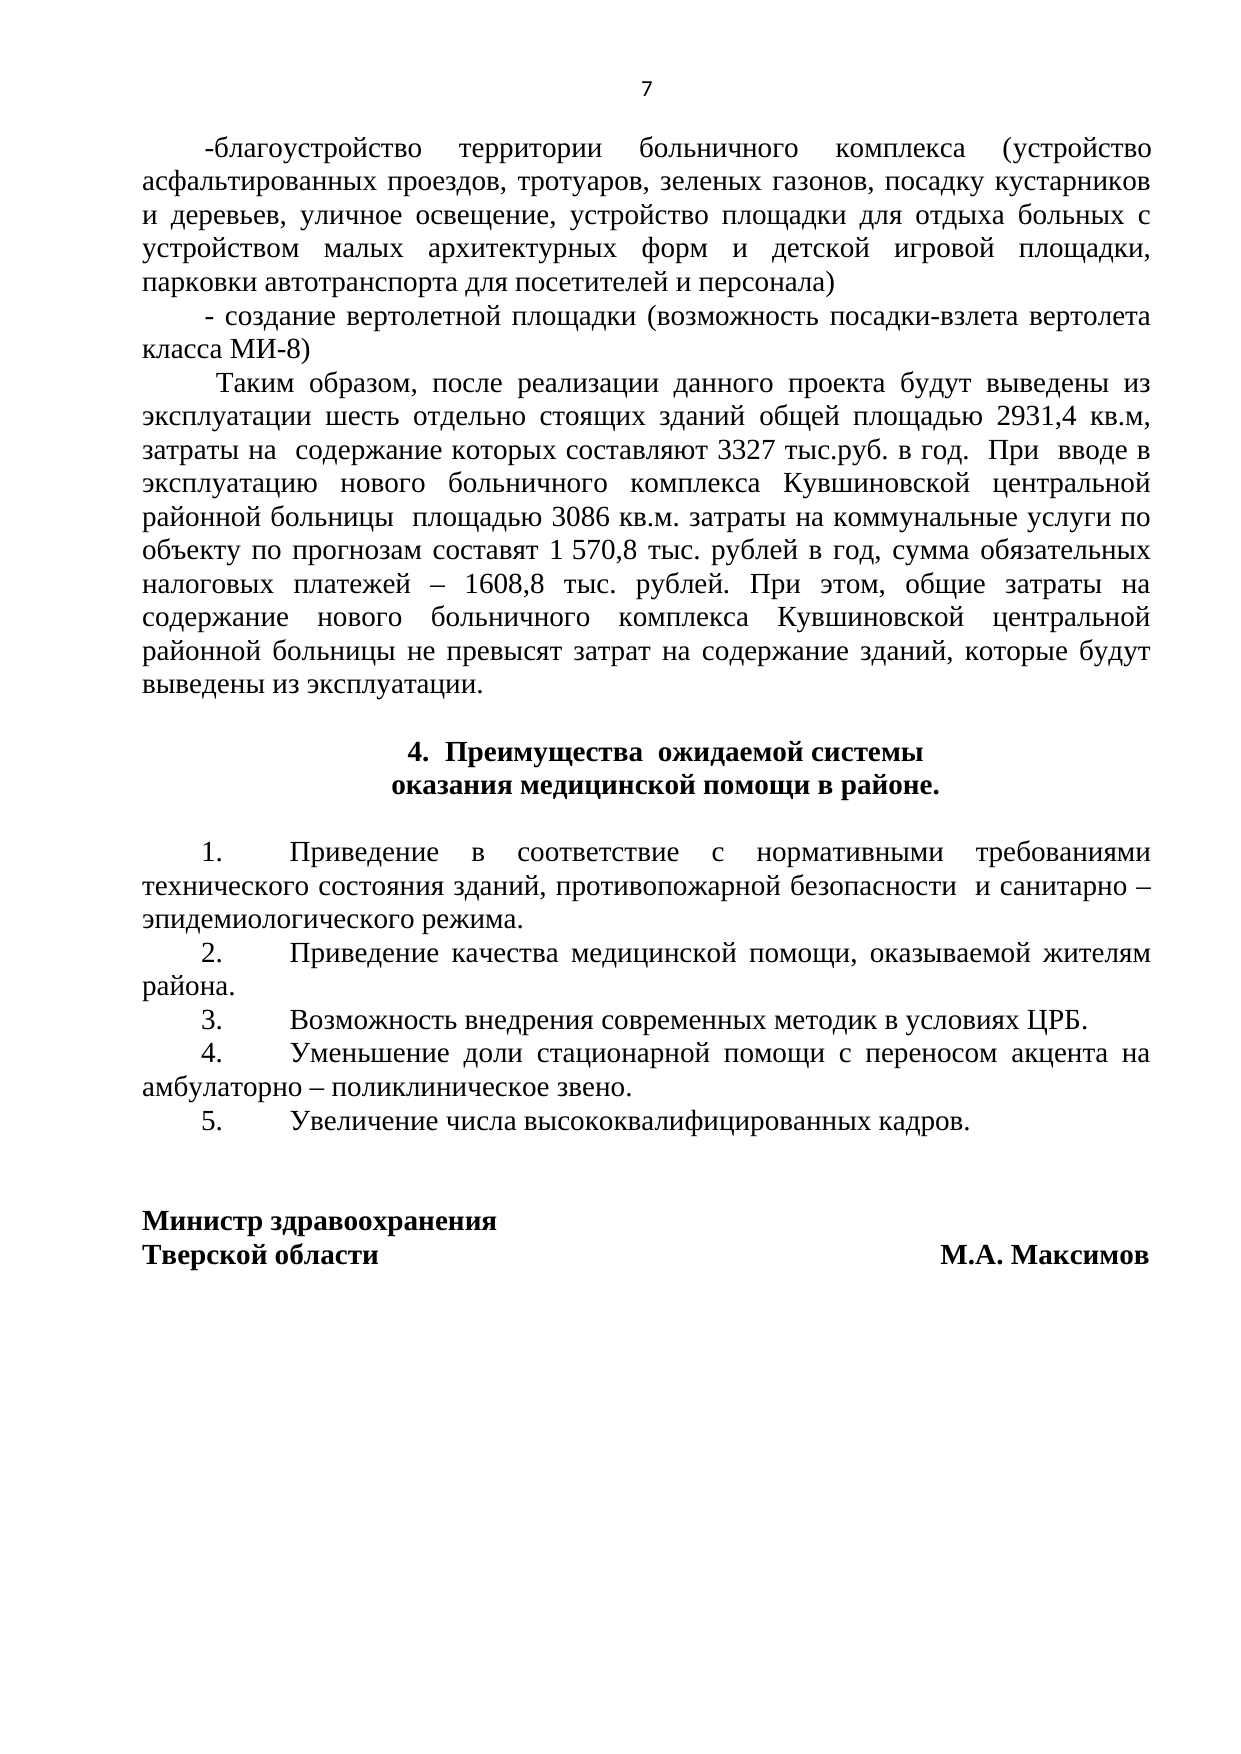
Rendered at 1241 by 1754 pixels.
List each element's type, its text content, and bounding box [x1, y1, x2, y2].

list Приведение качества медицинской помощи, оказываемой жителям района. [142, 935, 1152, 1002]
list Уменьшение доли стационарной помощи с переносом акцента на амбулаторно – поликлиническое звено. [142, 1036, 1152, 1103]
text Тверской области М.А. Максимов [142, 1237, 1152, 1270]
text Таким образом, после реализации данного проекта будут выведены из эксплуатации шесть отдельно стоящих зданий общей площадью 2931,4 кв.м, затраты на содержание которых составляют 3327 тыс.руб. в год. При вводе в эксплуатацию нового больничного комплекса Кувшиновской центральной районной больницы площадью 3086 кв.м. затраты на коммунальные услуги по объекту по прогнозам составят 1 570,8 тыс. рублей в год, сумма обязательных налоговых платежей – 1608,8 тыс. рублей. При этом, общие затраты на содержание нового больничного комплекса Кувшиновской центральной районной больницы не превысят затрат на содержание зданий, которые будут выведены из эксплуатации. [142, 365, 1152, 700]
list Возможность внедрения современных методик в условиях ЦРБ. [142, 1002, 1152, 1036]
text оказания медицинской помощи в районе. [179, 767, 1152, 801]
list Приведение в соответствие с нормативными требованиями технического состояния зданий, противопожарной безопасности и санитарно – эпидемиологического режима. [142, 834, 1152, 935]
text -благоустройство территории больничного комплекса (устройство асфальтированных проездов, тротуаров, зеленых газонов, посадку кустарников и деревьев, уличное освещение, устройство площадки для отдыха больных с устройством малых архитектурных форм и детской игровой площадки, парковки автотранспорта для посетителей и персонала) [142, 130, 1152, 298]
list Преимущества ожидаемой системы [179, 734, 1152, 767]
text Министр здравоохранения [142, 1203, 1152, 1237]
text - создание вертолетной площадки (возможность посадки-взлета вертолета класса МИ-8) [142, 298, 1152, 365]
list Увеличение числа высококвалифицированных кадров. [142, 1103, 1152, 1136]
